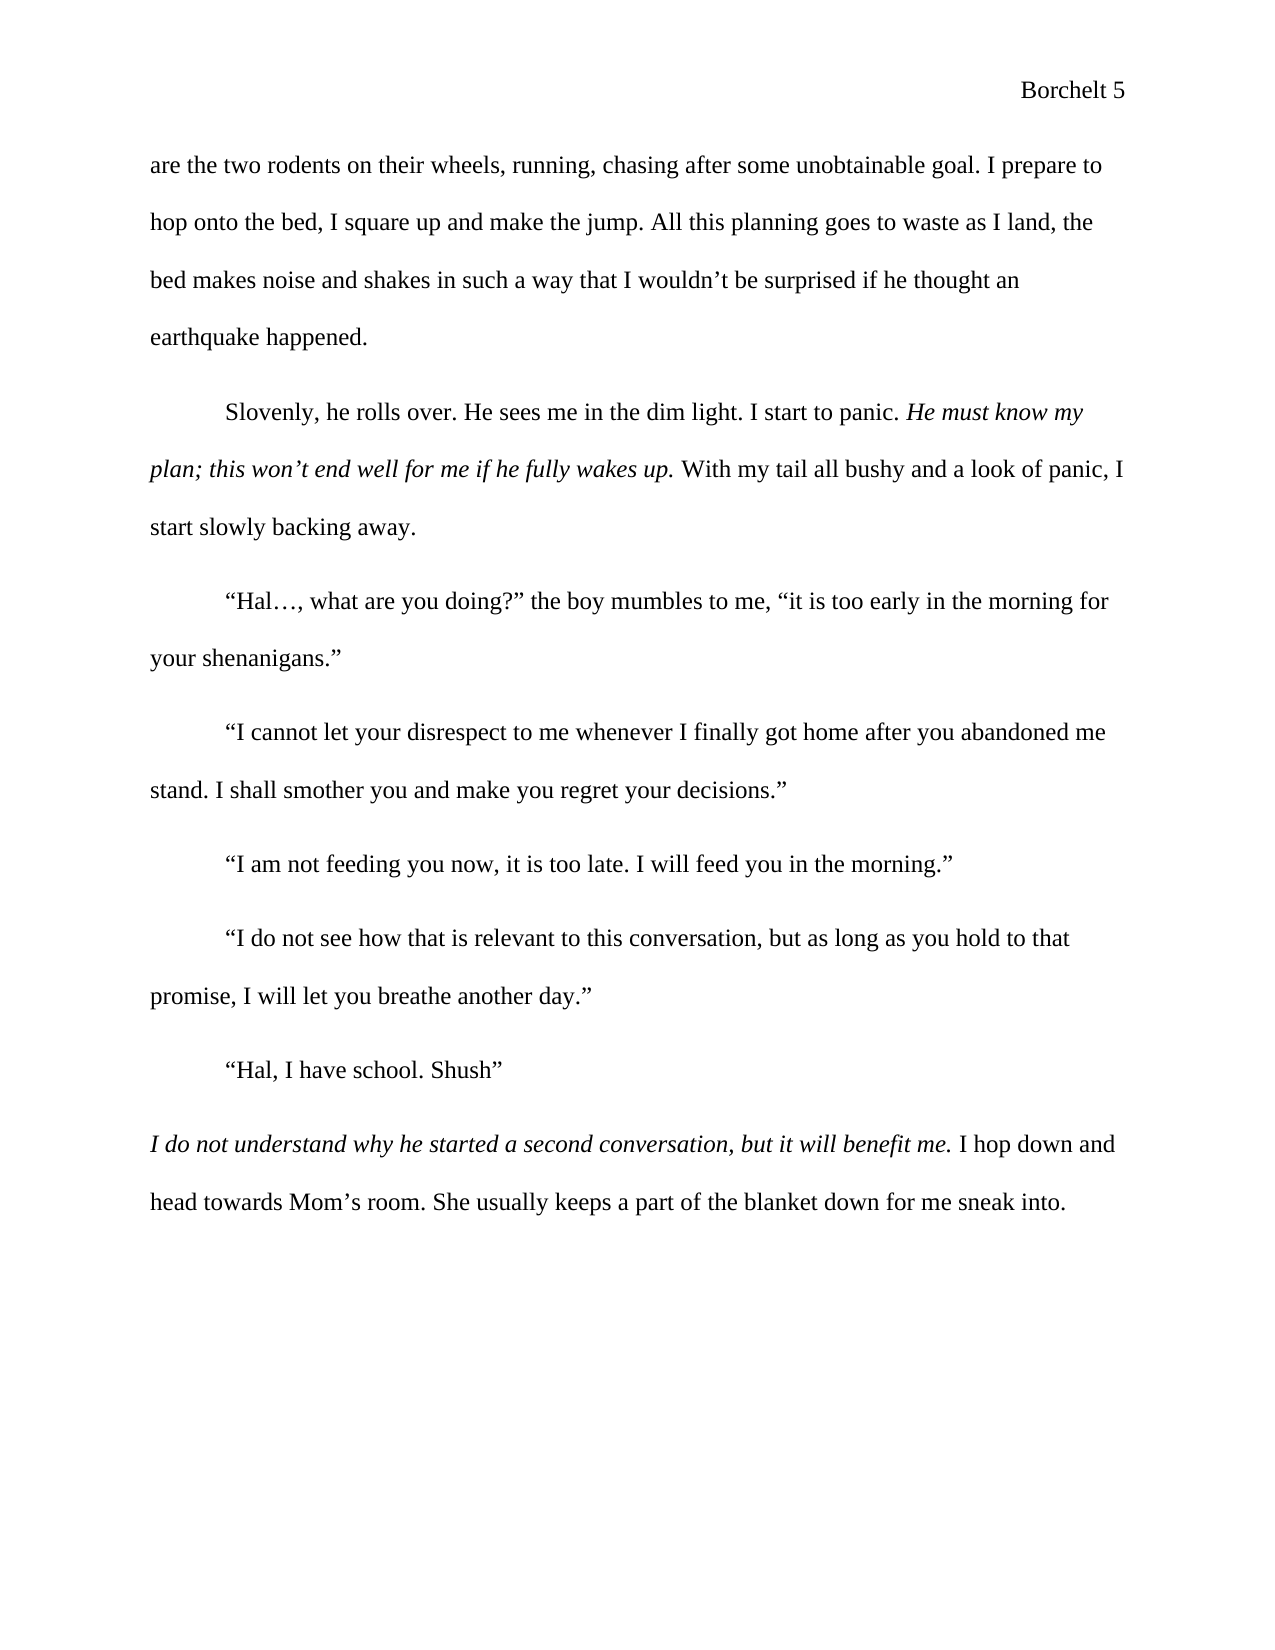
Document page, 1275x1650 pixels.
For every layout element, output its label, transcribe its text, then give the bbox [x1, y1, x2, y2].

text “I am not feeding you now, it is too late. I will feed you in the morning.” [150, 849, 1125, 878]
text “I cannot let your disrespect to me whenever I finally got home after you abandoned me stand. I shall smother you and make you regret your decisions.” [150, 717, 1125, 804]
text Slovenly, he rolls over. He sees me in the dim light. I start to panic. He must know my plan; this won’t end well for me if he fully wakes up. With my tail all bushy and a look of panic, I start slowly backing away. [150, 397, 1125, 540]
text “Hal, I have school. Shush” [150, 1055, 1125, 1084]
text “I do not see how that is relevant to this conversation, but as long as you hold to that promise, I will let you breathe another day.” [150, 923, 1125, 1009]
text I do not understand why he started a second conversation, but it will benefit me. I hop down and head towards Mom’s room. She usually keeps a part of the blanket down for me sneak into. [150, 1129, 1125, 1215]
text “Hal…, what are you doing?” the boy mumbles to me, “it is too early in the morning for your shenanigans.” [150, 586, 1125, 672]
